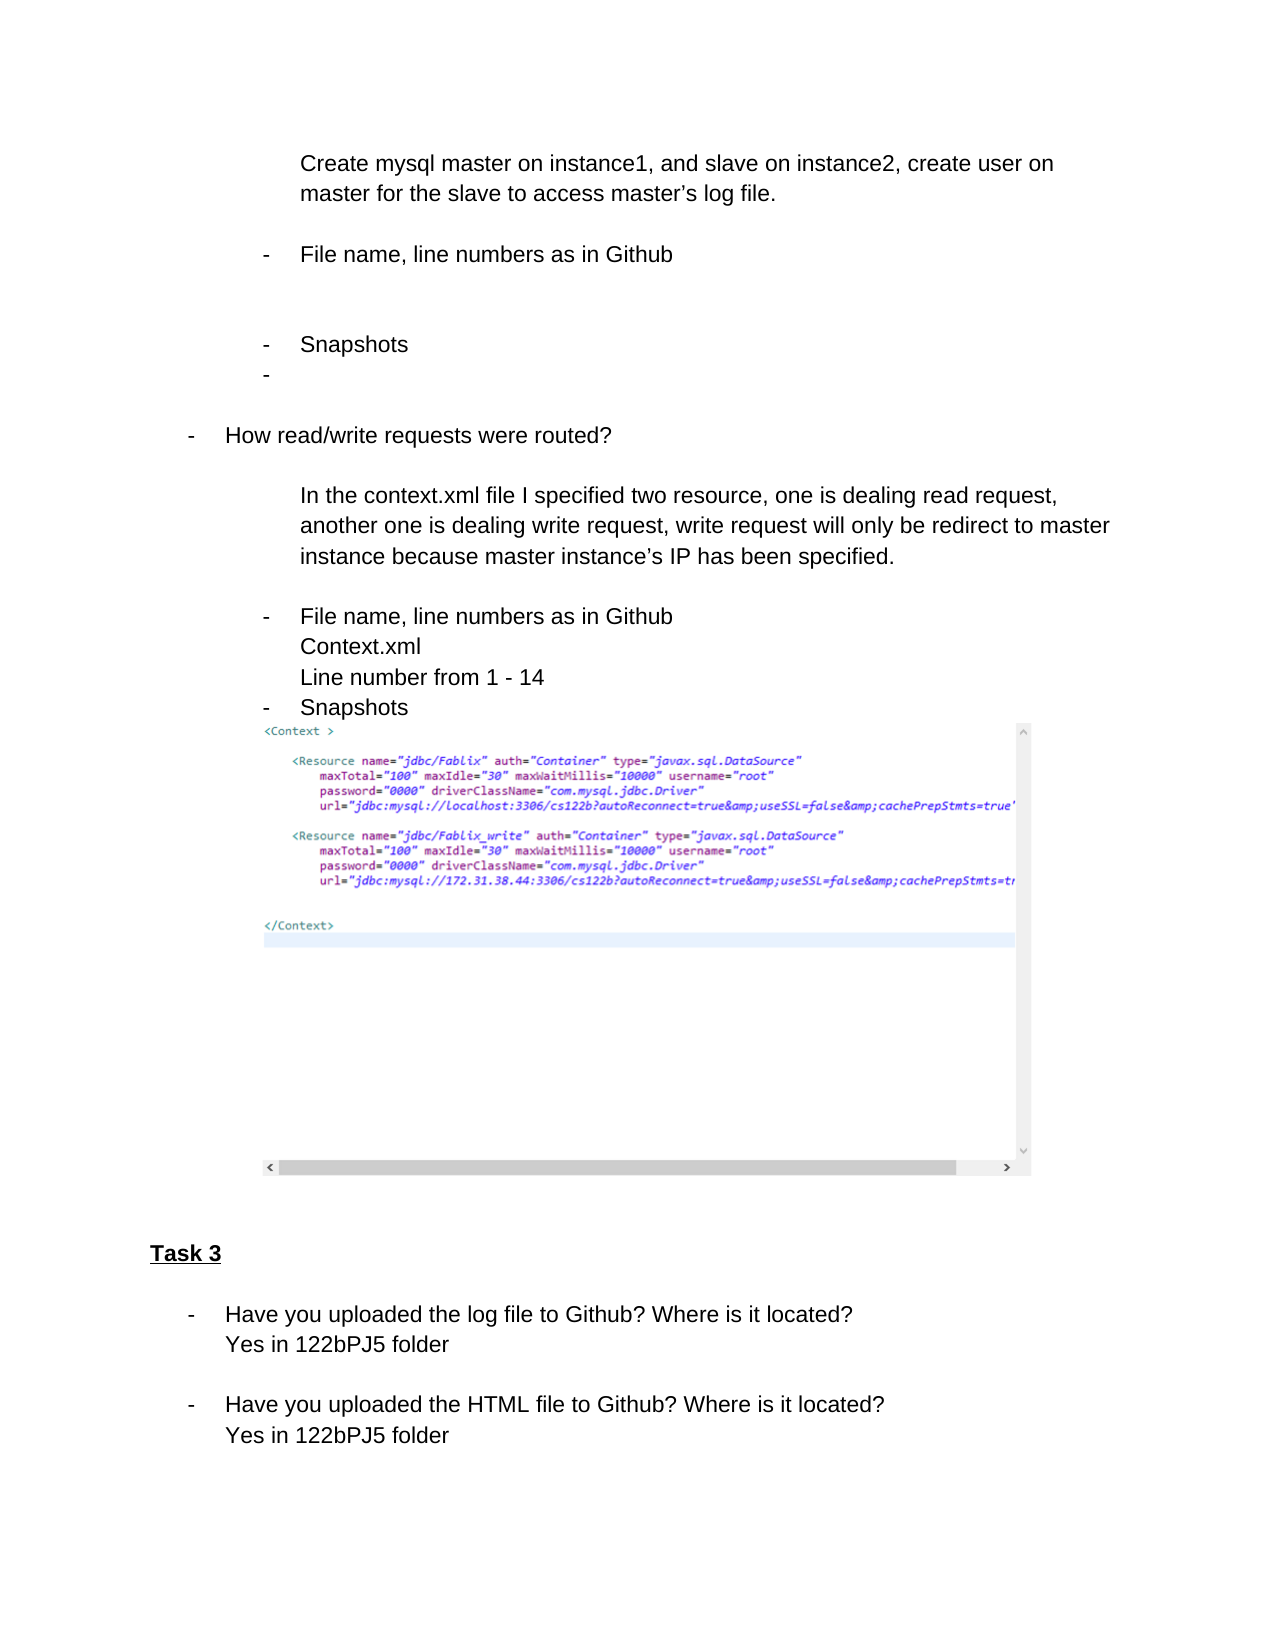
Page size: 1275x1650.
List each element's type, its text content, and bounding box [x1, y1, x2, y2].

list Have you uploaded the HTML file to Github? Where is it located? [187, 1391, 1125, 1418]
picture [262, 723, 1032, 1176]
list Snapshots [262, 331, 1125, 358]
text Create mysql master on instance1, and slave on instance2, create user on master for the slave to access master’s log file. [300, 150, 1125, 207]
text Line number from 1 - 14 [300, 663, 1125, 690]
list Snapshots [262, 694, 1125, 720]
text Yes in 122bPJ5 folder [225, 1422, 1125, 1448]
list Have you uploaded the log file to Github? Where is it located? [187, 1301, 1125, 1327]
text In the context.xml file I specified two resource, one is dealing read request, another one is dealing write request, write request will only be redirect to master instance because master instance’s IP has been specified. [300, 482, 1125, 569]
list File name, line numbers as in Github [262, 603, 1125, 629]
text Context.xml [300, 633, 1125, 660]
list File name, line numbers as in Github [262, 241, 1125, 267]
text Yes in 122bPJ5 folder [225, 1331, 1125, 1357]
text Task 3 [150, 1240, 1125, 1267]
list How read/write requests were routed? [187, 422, 1125, 448]
